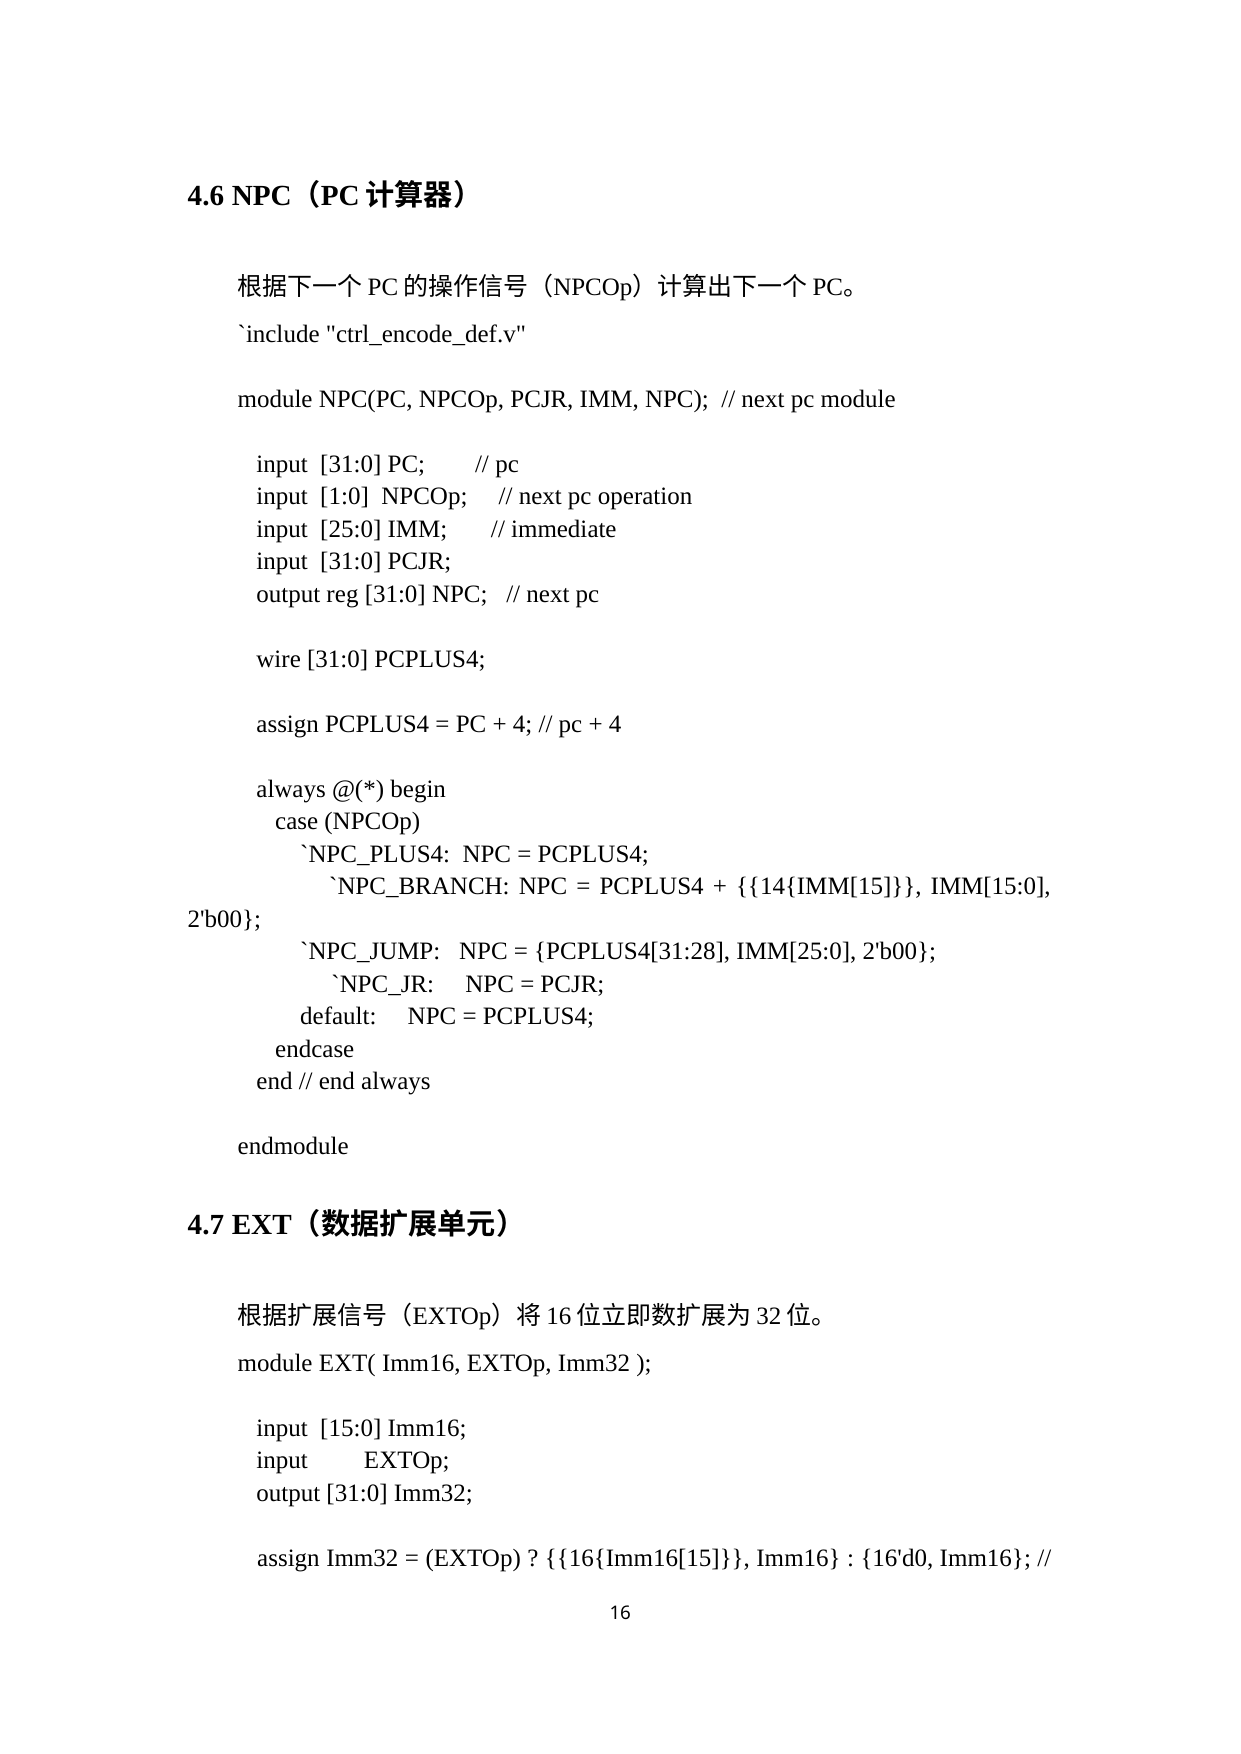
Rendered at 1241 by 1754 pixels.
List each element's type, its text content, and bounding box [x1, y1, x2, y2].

text `NPC_JUMP: NPC = {PCPLUS4[31:28], IMM[25:0], 2'b00}; [187, 934, 1053, 967]
subtitle 4.6 NPC（PC计算器） [187, 160, 1053, 225]
text `NPC_JR: NPC = PCJR; [187, 967, 1053, 999]
subtitle 4.7 EXT（数据扩展单元） [187, 1189, 1053, 1254]
text 根据下一个PC的操作信号（NPCOp）计算出下一个PC。 [187, 252, 1053, 317]
text input [15:0] Imm16; [187, 1411, 1053, 1443]
text input [31:0] PCJR; [187, 544, 1053, 577]
text input [31:0] PC; // pc [187, 447, 1053, 479]
text module EXT( Imm16, EXTOp, Imm32 ); [187, 1346, 1053, 1378]
text wire [31:0] PCPLUS4; [187, 642, 1053, 674]
text output reg [31:0] NPC; // next pc [187, 577, 1053, 609]
text module NPC(PC, NPCOp, PCJR, IMM, NPC); // next pc module [187, 382, 1053, 414]
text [187, 1541, 1053, 1573]
text `NPC_BRANCH: NPC = PCPLUS4 + {{14{IMM[15]}}, IMM[15:0], 2'b00}; [187, 869, 1053, 934]
text output [31:0] Imm32; [187, 1476, 1053, 1508]
text `include "ctrl_encode_def.v" [187, 317, 1053, 349]
text input [1:0] NPCOp; // next pc operation [187, 479, 1053, 512]
text case (NPCOp) [187, 804, 1053, 837]
text always @(*) begin [187, 772, 1053, 804]
text end // end always [187, 1064, 1053, 1097]
text endmodule [187, 1129, 1053, 1162]
text default: NPC = PCPLUS4; [187, 999, 1053, 1032]
text assign PCPLUS4 = PC + 4; // pc + 4 [187, 707, 1053, 739]
text 根据扩展信号（EXTOp）将16位立即数扩展为32位。 [187, 1281, 1053, 1346]
text `NPC_PLUS4: NPC = PCPLUS4; [187, 837, 1053, 869]
text endcase [187, 1032, 1053, 1064]
text input EXTOp; [187, 1443, 1053, 1476]
text input [25:0] IMM; // immediate [187, 512, 1053, 544]
